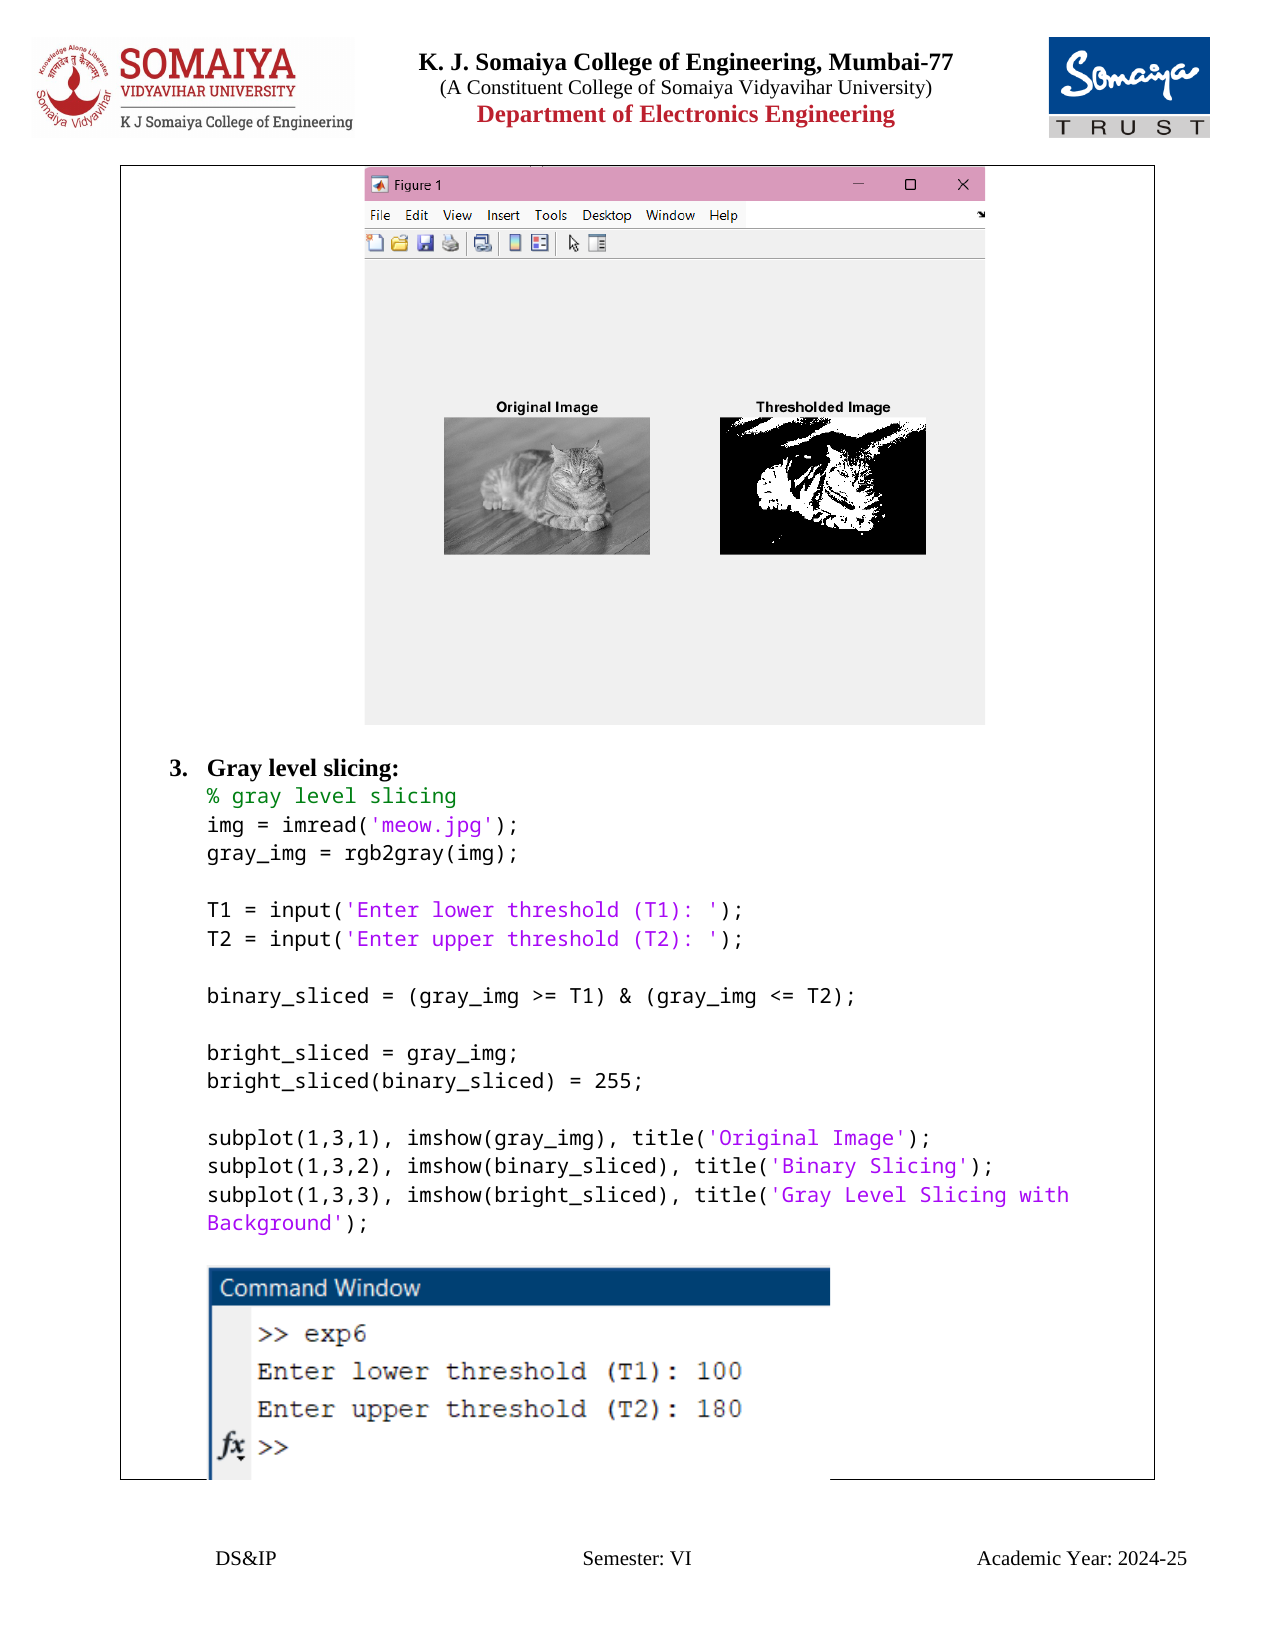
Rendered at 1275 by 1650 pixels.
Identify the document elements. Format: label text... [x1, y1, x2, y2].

picture [1048, 37, 1210, 138]
picture [364, 166, 986, 725]
picture [31, 37, 356, 138]
picture [206, 1265, 831, 1480]
